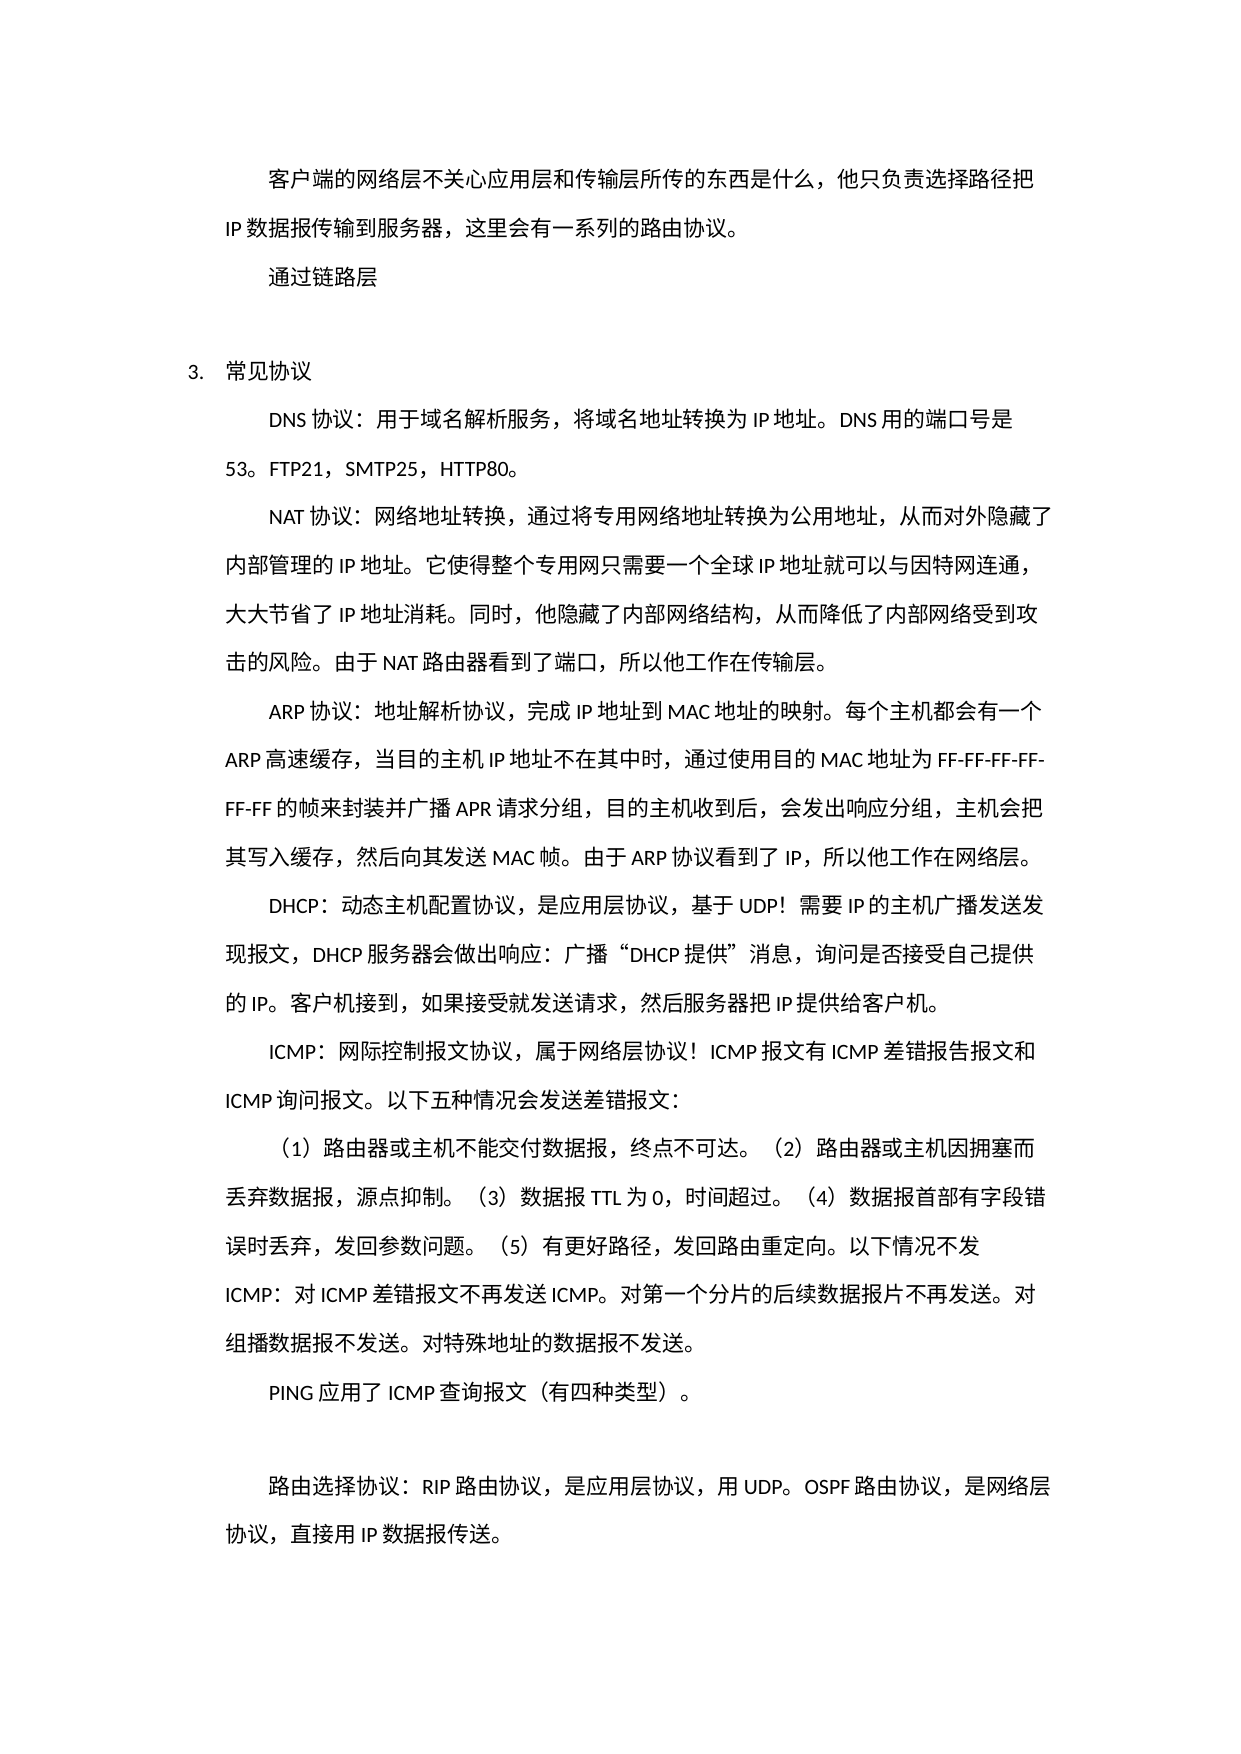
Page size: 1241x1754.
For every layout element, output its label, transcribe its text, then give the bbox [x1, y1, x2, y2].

list DNS协议：用于域名解析服务，将域名地址转换为IP地址。DNS用的端口号是53。FTP21，SMTP25，HTTP80。 [225, 402, 1053, 483]
list 通过链路层 [225, 259, 1053, 292]
list DHCP：动态主机配置协议，是应用层协议，基于UDP！需要IP的主机广播发送发现报文，DHCP服务器会做出响应：广播“DHCP提供”消息，询问是否接受自己提供的IP。客户机接到，如果接受就发送请求，然后服务器把IP提供给客户机。 [225, 888, 1053, 1018]
list ARP协议：地址解析协议，完成IP地址到MAC地址的映射。每个主机都会有一个ARP高速缓存，当目的主机IP地址不在其中时，通过使用目的MAC地址为FF-FF-FF-FF-FF-FF的帧来封装并广播APR请求分组，目的主机收到后，会发出响应分组，主机会把其写入缓存，然后向其发送MAC帧。由于ARP协议看到了IP，所以他工作在网络层。 [225, 693, 1053, 872]
list PING应用了ICMP查询报文（有四种类型）。 [225, 1374, 1053, 1407]
list NAT协议：网络地址转换，通过将专用网络地址转换为公用地址，从而对外隐藏了内部管理的IP地址。它使得整个专用网只需要一个全球IP地址就可以与因特网连通，大大节省了IP地址消耗。同时，他隐藏了内部网络结构，从而降低了内部网络受到攻击的风险。由于NAT路由器看到了端口，所以他工作在传输层。 [225, 499, 1053, 677]
list ICMP：网际控制报文协议，属于网络层协议！ICMP报文有ICMP差错报告报文和ICMP询问报文。以下五种情况会发送差错报文： [225, 1034, 1053, 1115]
list 常见协议 [187, 353, 1053, 386]
list （1）路由器或主机不能交付数据报，终点不可达。（2）路由器或主机因拥塞而丢弃数据报，源点抑制。（3）数据报TTL为0，时间超过。（4）数据报首部有字段错误时丢弃，发回参数问题。（5）有更好路径，发回路由重定向。以下情况不发ICMP：对ICMP差错报文不再发送ICMP。对第一个分片的后续数据报片不再发送。对组播数据报不发送。对特殊地址的数据报不发送。 [225, 1131, 1053, 1358]
list 客户端的网络层不关心应用层和传输层所传的东西是什么，他只负责选择路径把IP数据报传输到服务器，这里会有一系列的路由协议。 [225, 162, 1053, 243]
list 路由选择协议：RIP路由协议，是应用层协议，用UDP。OSPF路由协议，是网络层协议，直接用IP数据报传送。 [225, 1468, 1053, 1549]
